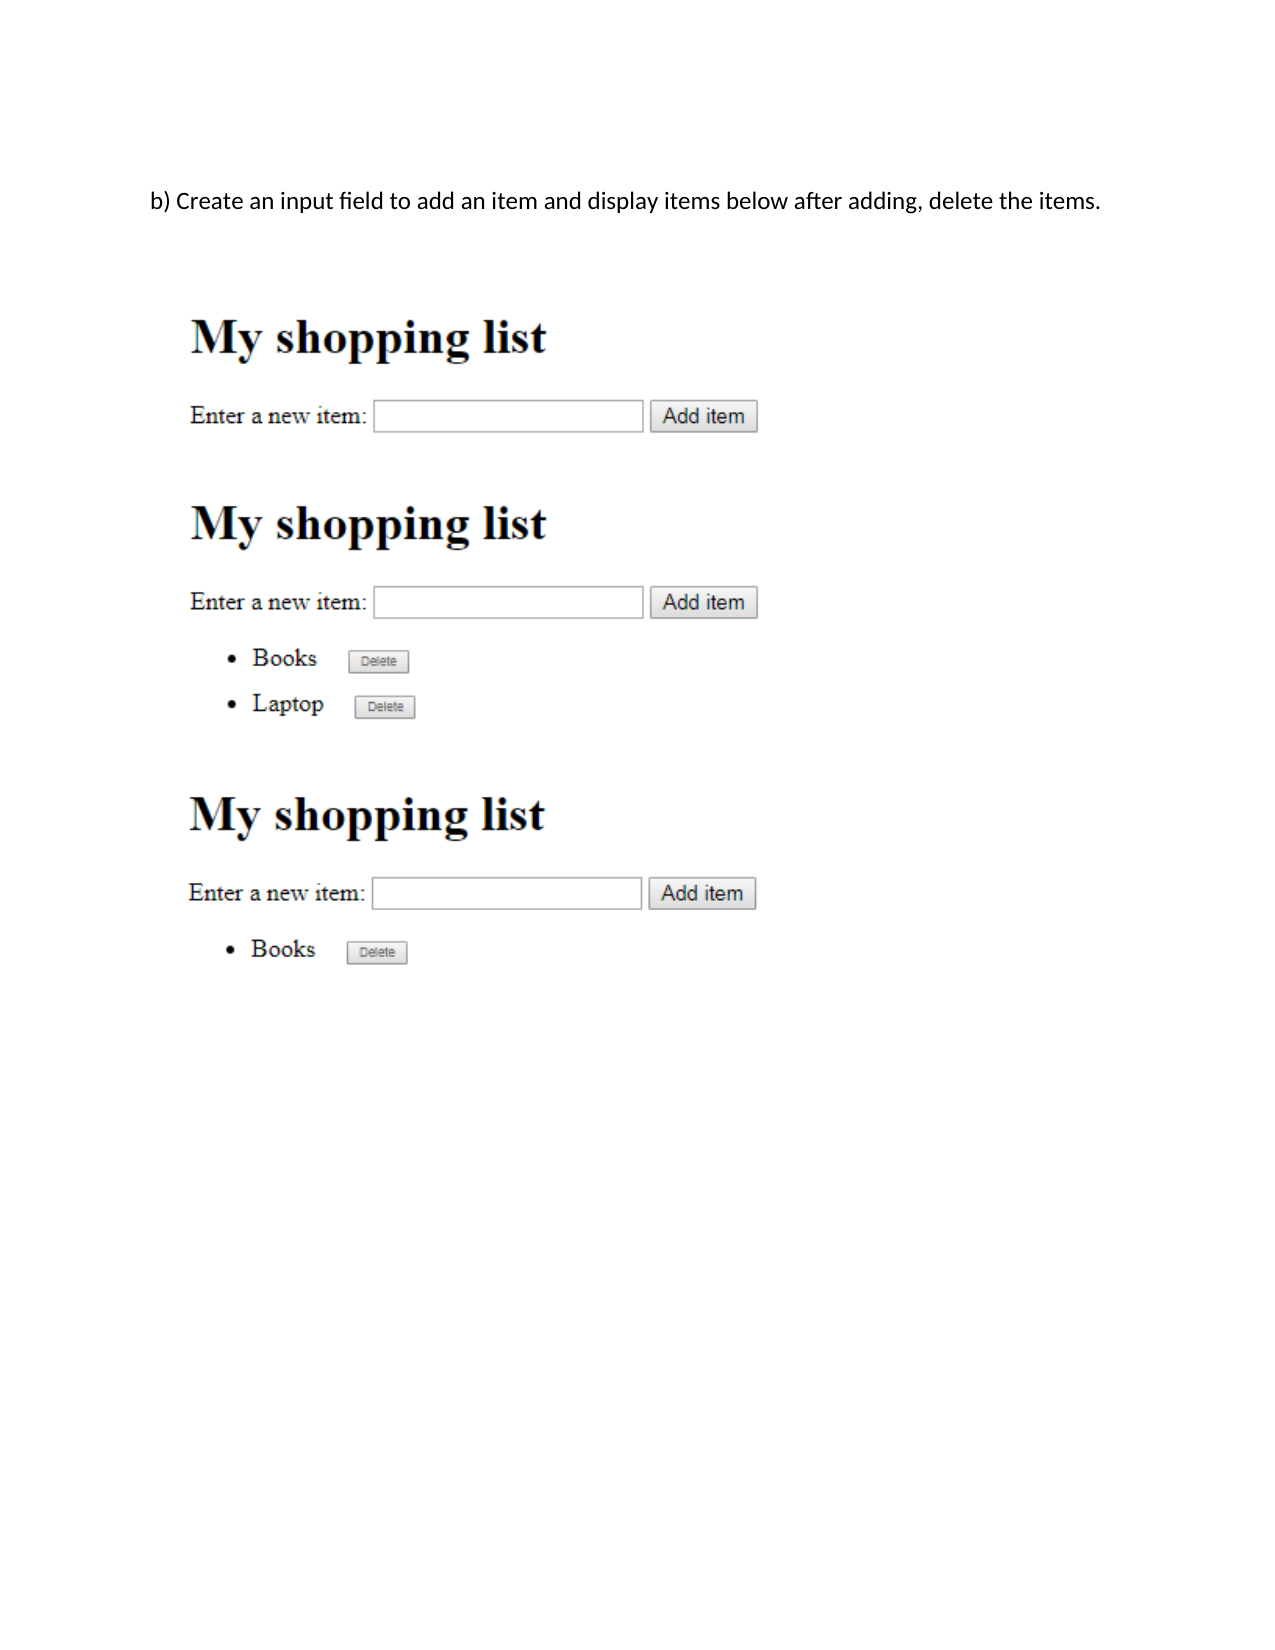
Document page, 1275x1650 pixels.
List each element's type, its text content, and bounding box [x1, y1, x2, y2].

picture [150, 290, 791, 1004]
text b) Create an input field to add an item and display items below after adding, delete the items. [150, 185, 1125, 216]
